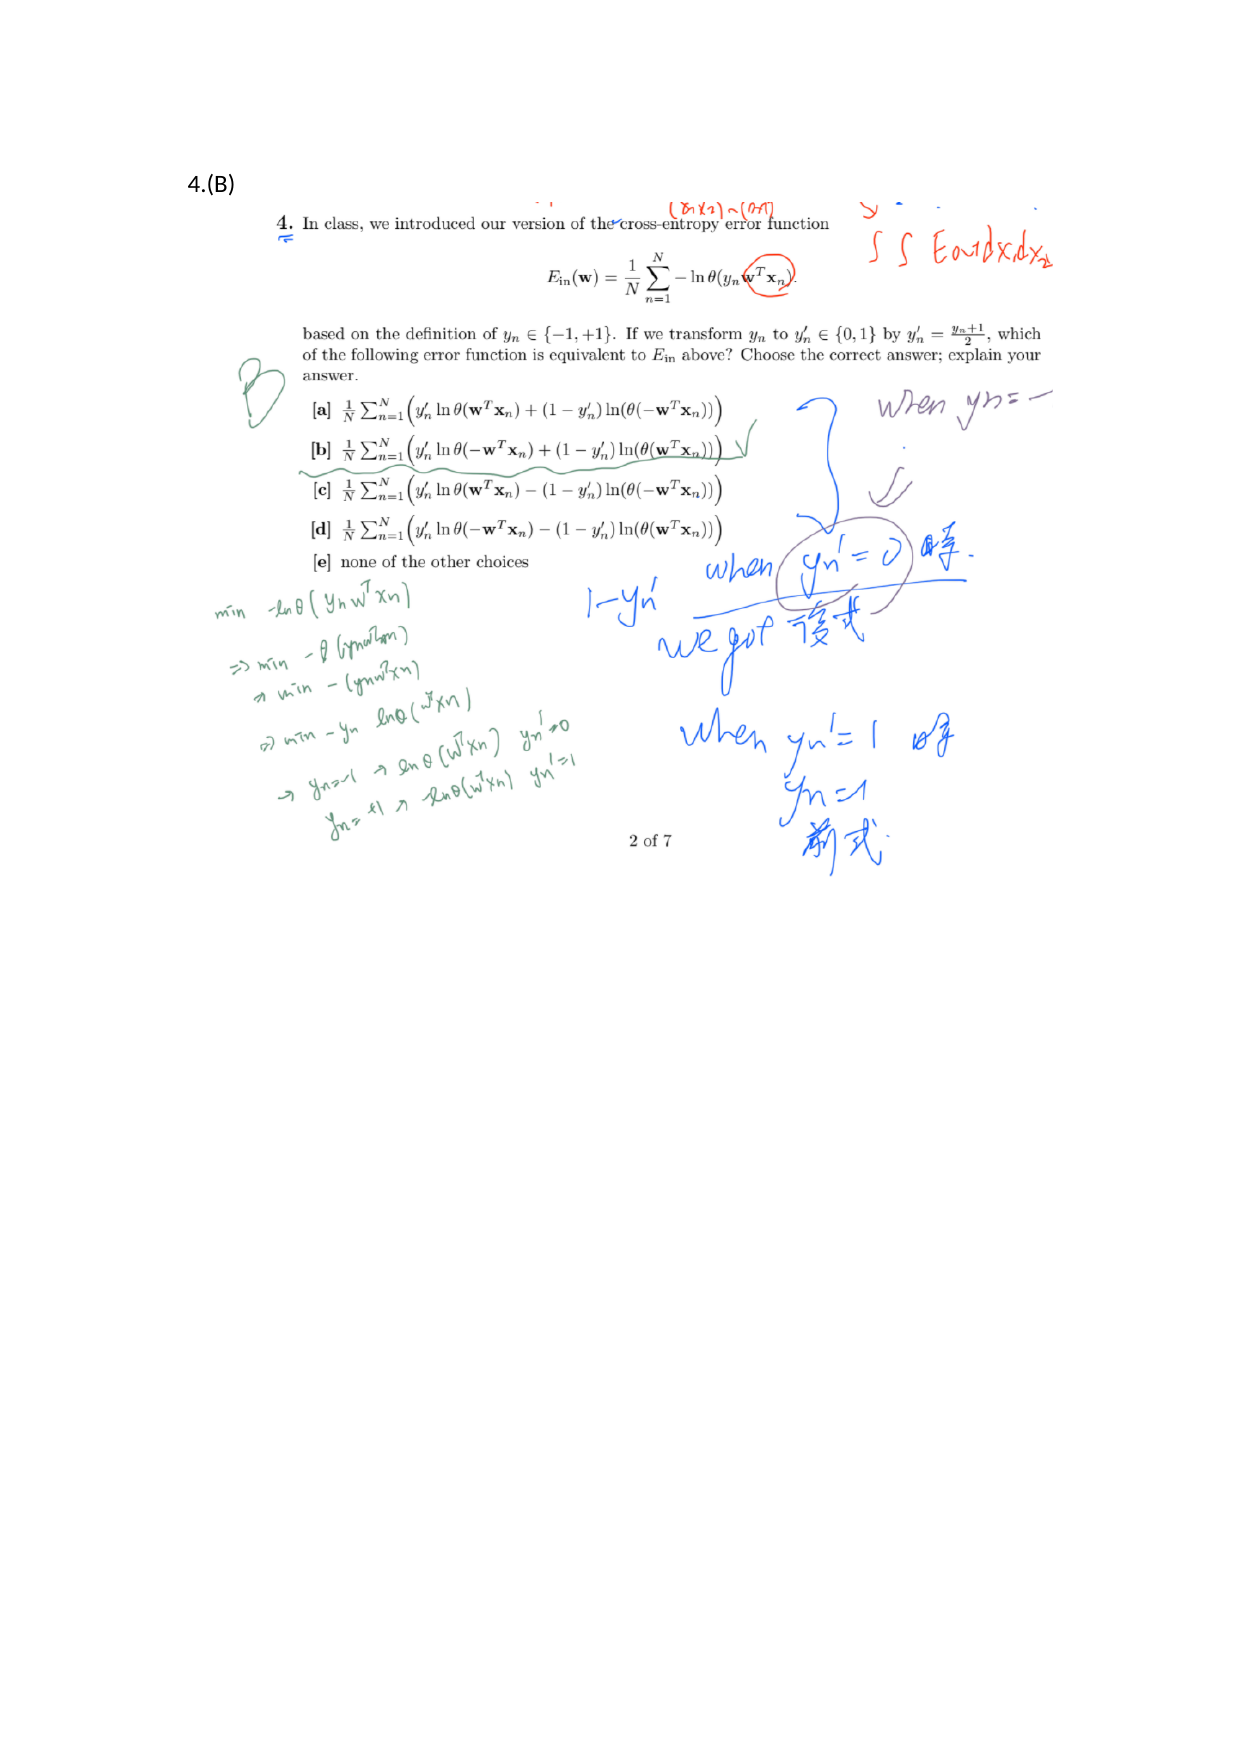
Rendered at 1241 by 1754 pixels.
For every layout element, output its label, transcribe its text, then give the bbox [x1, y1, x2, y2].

text 4.(B) [187, 164, 1053, 202]
